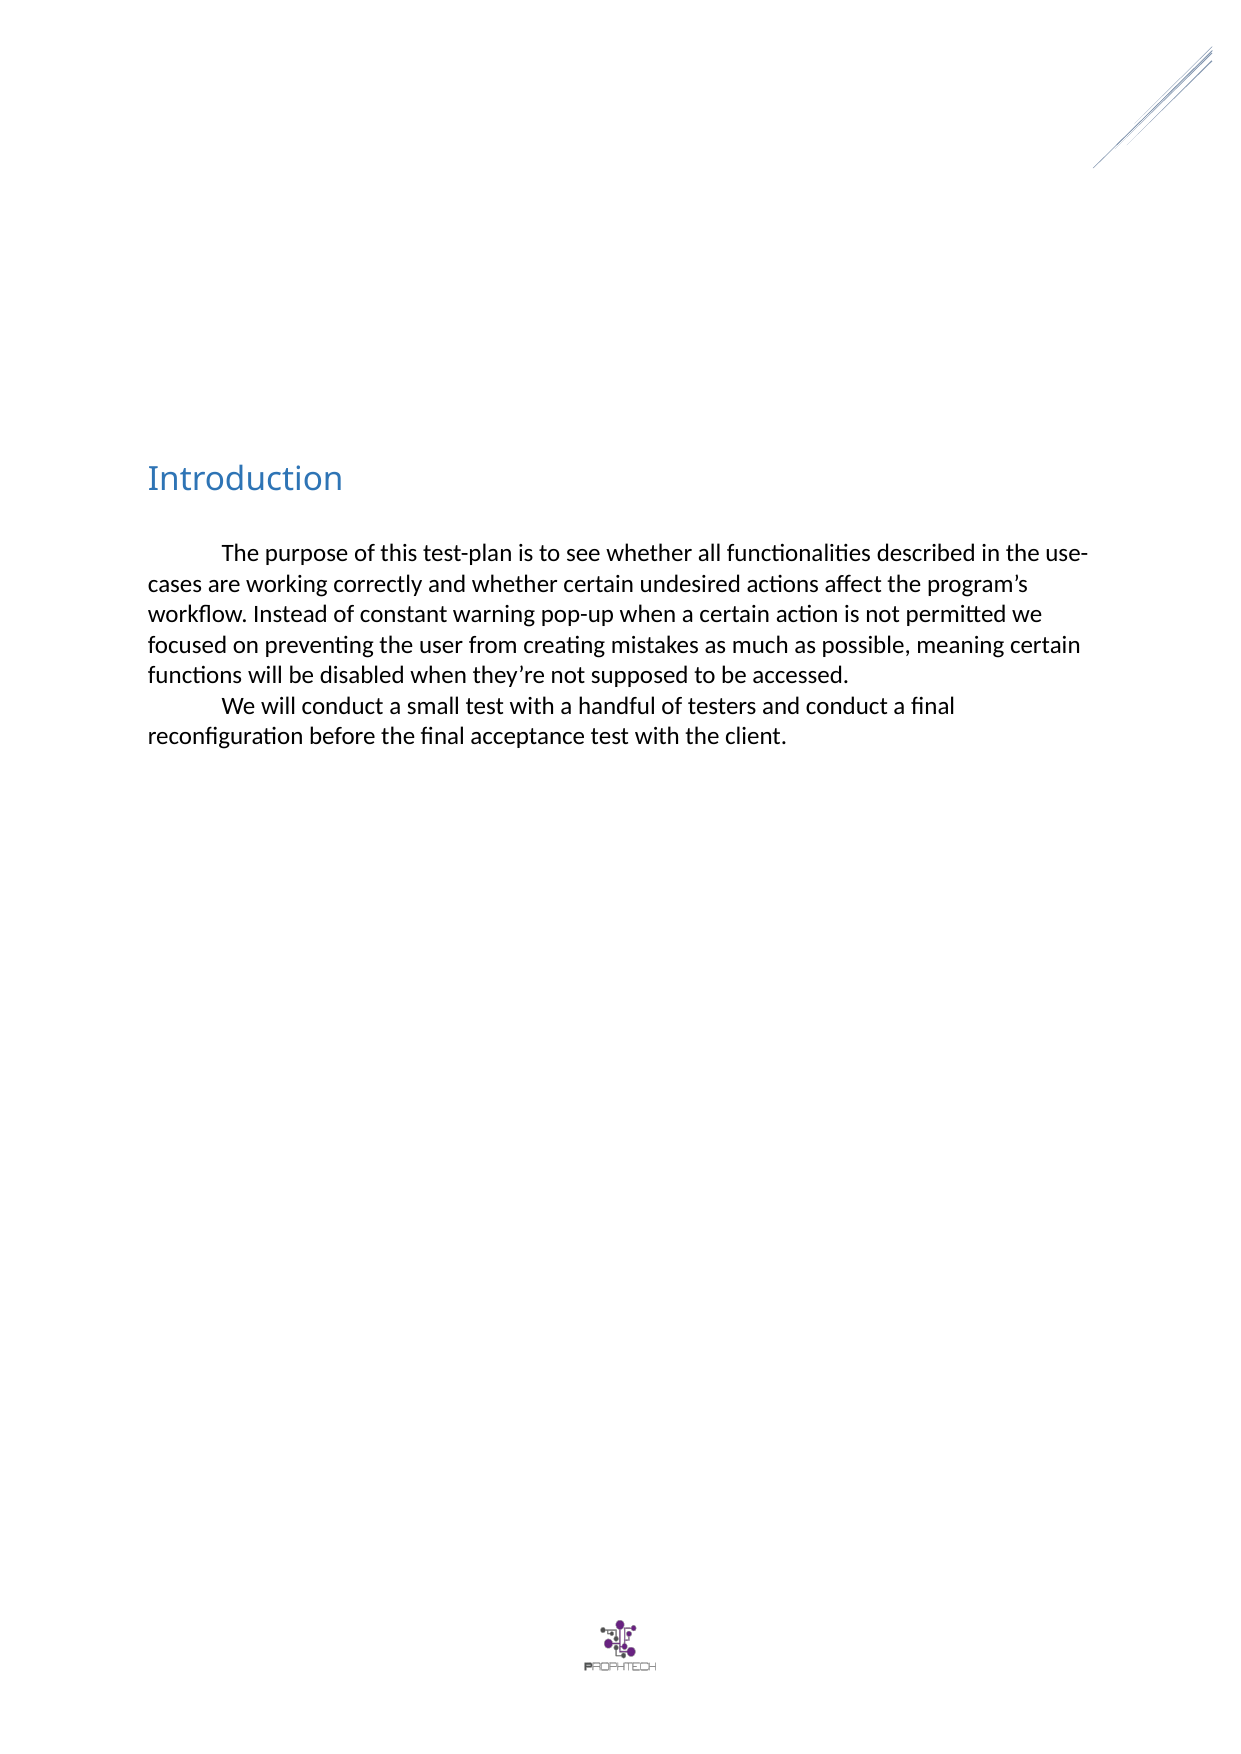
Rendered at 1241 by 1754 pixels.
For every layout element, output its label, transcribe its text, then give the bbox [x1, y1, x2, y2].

picture [577, 1610, 663, 1681]
text The purpose of this test-plan is to see whether all functionalities described in the use-cases are working correctly and whether certain undesired actions affect the program’s workflow. Instead of constant warning pop-up when a certain action is not permitted we focused on preventing the user from creating mistakes as much as possible, meaning certain functions will be disabled when they’re not supposed to be accessed. [148, 537, 1093, 690]
text We will conduct a small test with a handful of testers and conduct a final reconfiguration before the final acceptance test with the client. [148, 690, 1093, 751]
subtitle Introduction [148, 454, 1093, 500]
